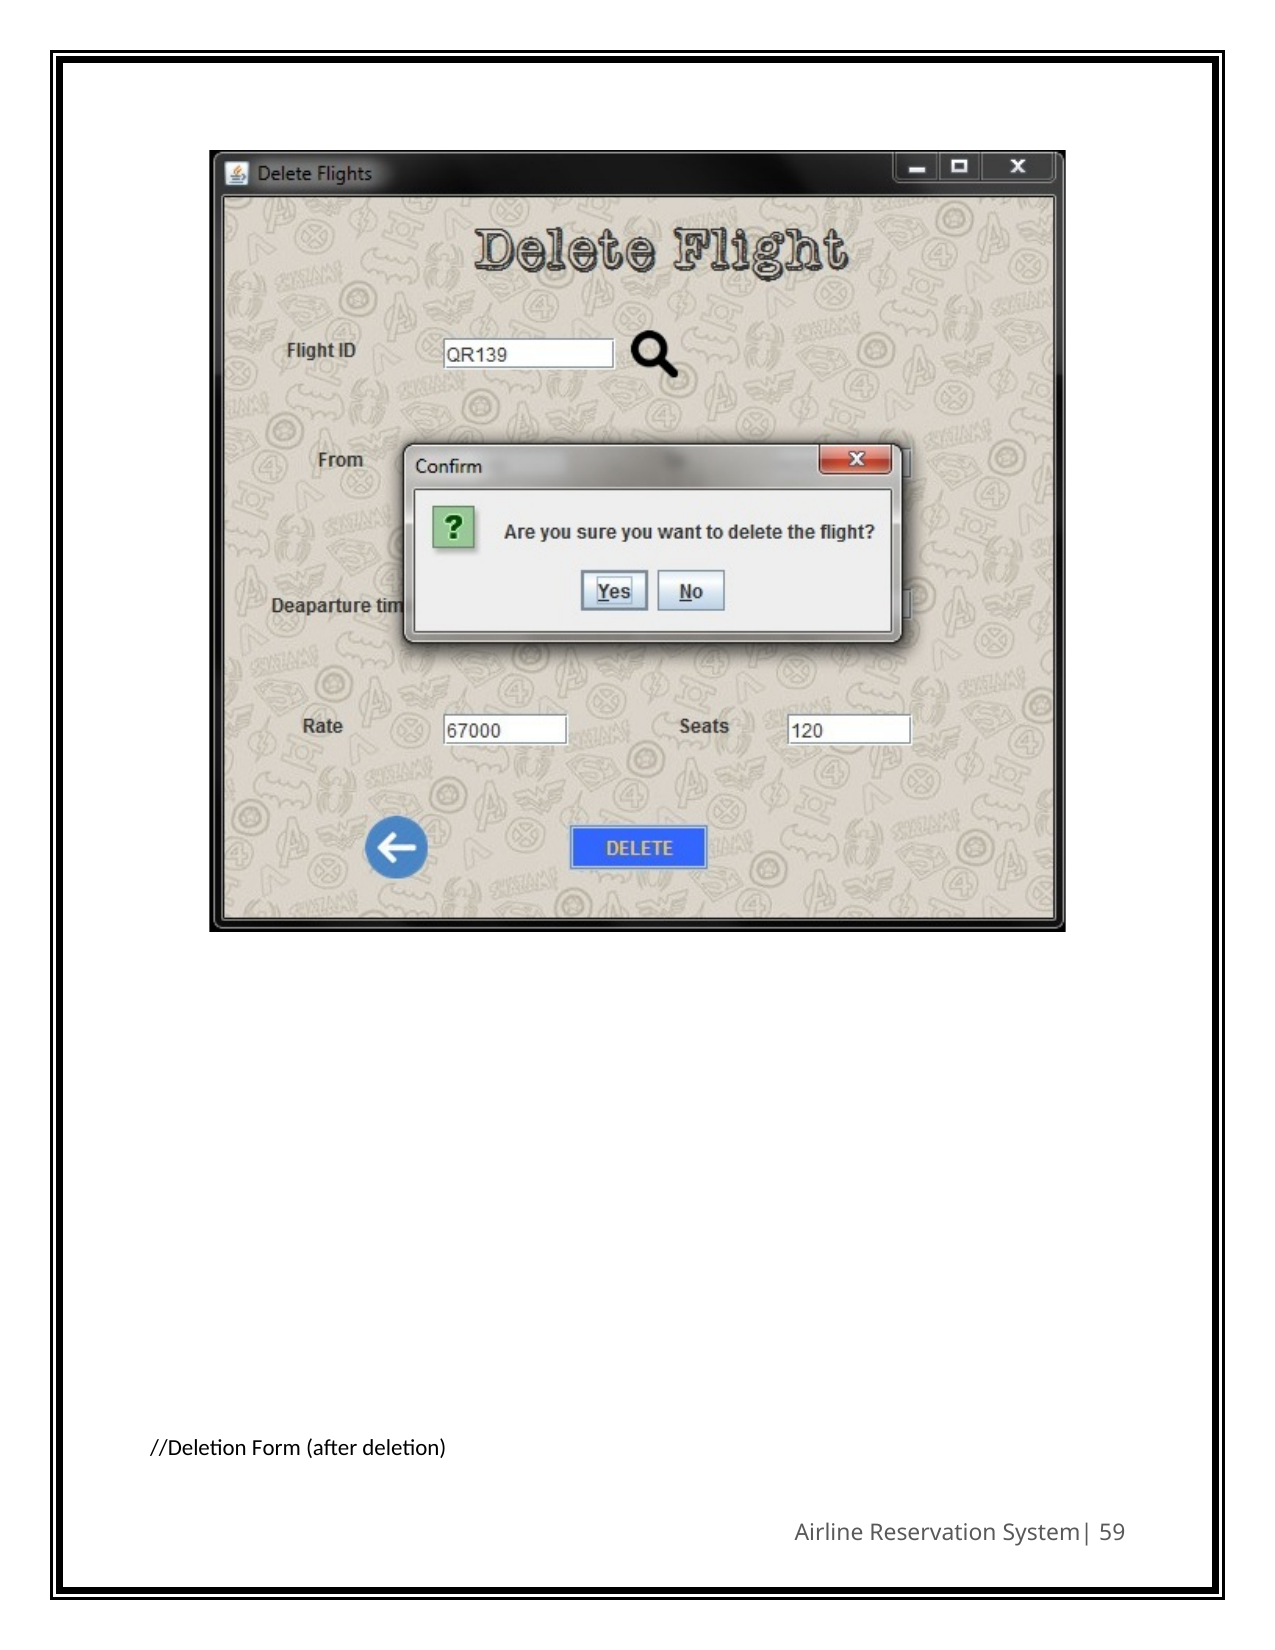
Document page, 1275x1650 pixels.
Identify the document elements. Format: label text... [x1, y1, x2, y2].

picture [209, 150, 1066, 932]
text //Deletion Form (after deletion) [150, 1433, 1125, 1461]
